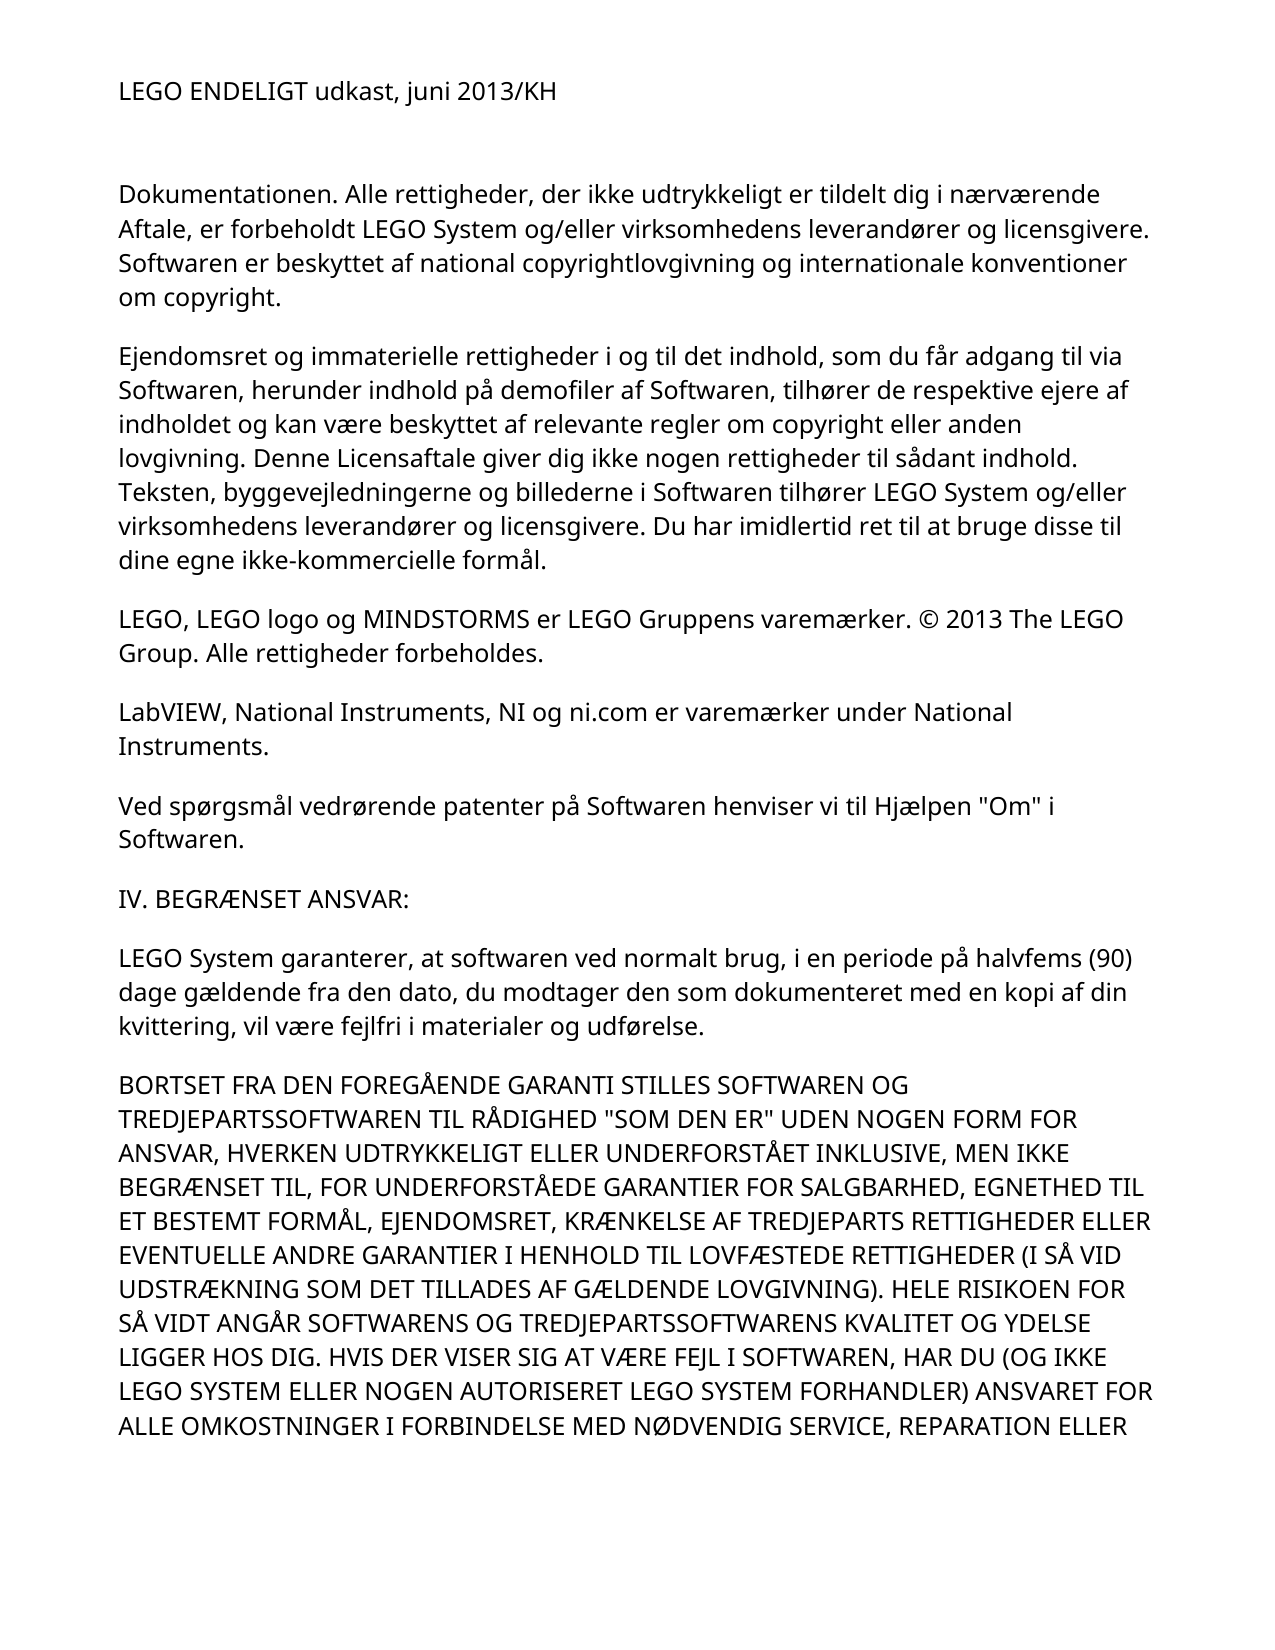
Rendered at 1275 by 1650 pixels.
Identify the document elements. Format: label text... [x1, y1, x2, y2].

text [118, 1067, 1157, 1442]
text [118, 177, 1157, 313]
text LabVIEW, National Instruments, NI og ni.com er varemærker under National Instruments. [118, 695, 1157, 763]
text Ejendomsret og immaterielle rettigheder i og til det indhold, som du får adgang til via Softwaren, herunder indhold på demofiler af Softwaren, tilhører de respektive ejere af indholdet og kan være beskyttet af relevante regler om copyright eller anden lovgivning. Denne Licensaftale giver dig ikke nogen rettigheder til sådant indhold. Teksten, byggevejledningerne og billederne i Softwaren tilhører LEGO System og/eller virksomhedens leverandører og licensgivere. Du har imidlertid ret til at bruge disse til dine egne ikke-kommercielle formål. [118, 338, 1157, 577]
text LEGO, LEGO logo og MINDSTORMS er LEGO Gruppens varemærker. © 2013 The LEGO Group. Alle rettigheder forbeholdes. [118, 602, 1157, 670]
text LEGO System garanterer, at softwaren ved normalt brug, i en periode på halvfems (90) dage gældende fra den dato, du modtager den som dokumenteret med en kopi af din kvittering, vil være fejlfri i materialer og udførelse. [118, 940, 1157, 1042]
text IV. BEGRÆNSET ANSVAR: [118, 881, 1157, 915]
text Ved spørgsmål vedrørende patenter på Softwaren henviser vi til Hjælpen "Om" i Softwaren. [118, 788, 1157, 856]
